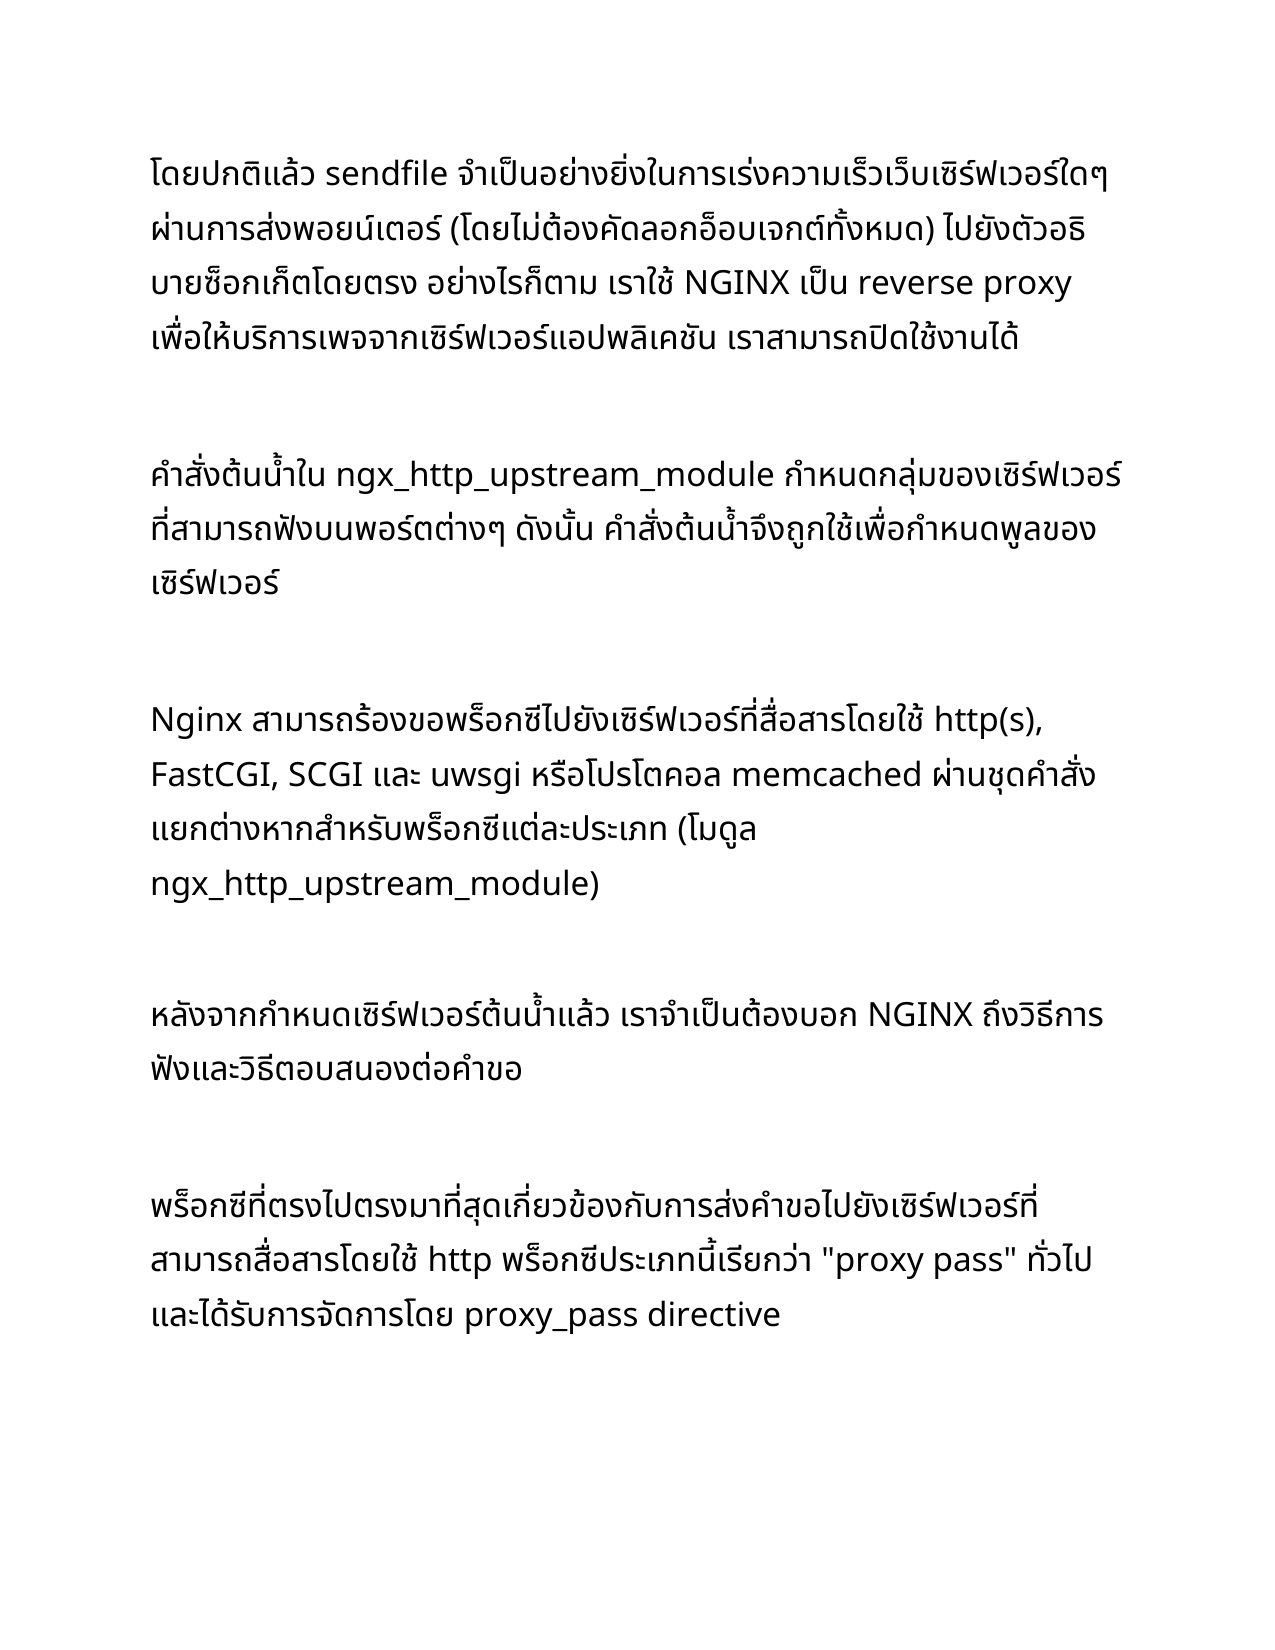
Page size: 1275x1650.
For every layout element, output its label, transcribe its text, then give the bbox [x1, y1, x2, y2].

text Nginx สามารถร้องขอพร็อกซีไปยังเซิร์ฟเวอร์ที่สื่อสารโดยใช้ http(s), FastCGI, SCGI และ uwsgi หรือโปรโตคอล memcached ผ่านชุดคำสั่งแยกต่างหากสำหรับพร็อกซีแต่ละประเภท (โมดูล ngx_http_upstream_module) [150, 696, 1125, 905]
text โดยปกติแล้ว sendfile จำเป็นอย่างยิ่งในการเร่งความเร็วเว็บเซิร์ฟเวอร์ใดๆ ผ่านการส่งพอยน์เตอร์ (โดยไม่ต้องคัดลอกอ็อบเจกต์ทั้งหมด) ไปยังตัวอธิบายซ็อกเก็ตโดยตรง อย่างไรก็ตาม เราใช้ NGINX เป็น reverse proxy เพื่อให้บริการเพจจากเซิร์ฟเวอร์แอปพลิเคชัน เราสามารถปิดใช้งานได้ [150, 150, 1125, 364]
text พร็อกซีที่ตรงไปตรงมาที่สุดเกี่ยวข้องกับการส่งคำขอไปยังเซิร์ฟเวอร์ที่สามารถสื่อสารโดยใช้ http พร็อกซีประเภทนี้เรียกว่า "proxy pass" ทั่วไป และได้รับการจัดการโดย proxy_pass directive [150, 1182, 1125, 1341]
text หลังจากกำหนดเซิร์ฟเวอร์ต้นน้ำแล้ว เราจำเป็นต้องบอก NGINX ถึงวิธีการฟังและวิธีตอบสนองต่อคำขอ [150, 991, 1125, 1096]
text คำสั่งต้นน้ำใน ngx_http_upstream_module กำหนดกลุ่มของเซิร์ฟเวอร์ที่สามารถฟังบนพอร์ตต่างๆ ดังนั้น คำสั่งต้นน้ำจึงถูกใช้เพื่อกำหนดพูลของเซิร์ฟเวอร์ [150, 450, 1125, 610]
